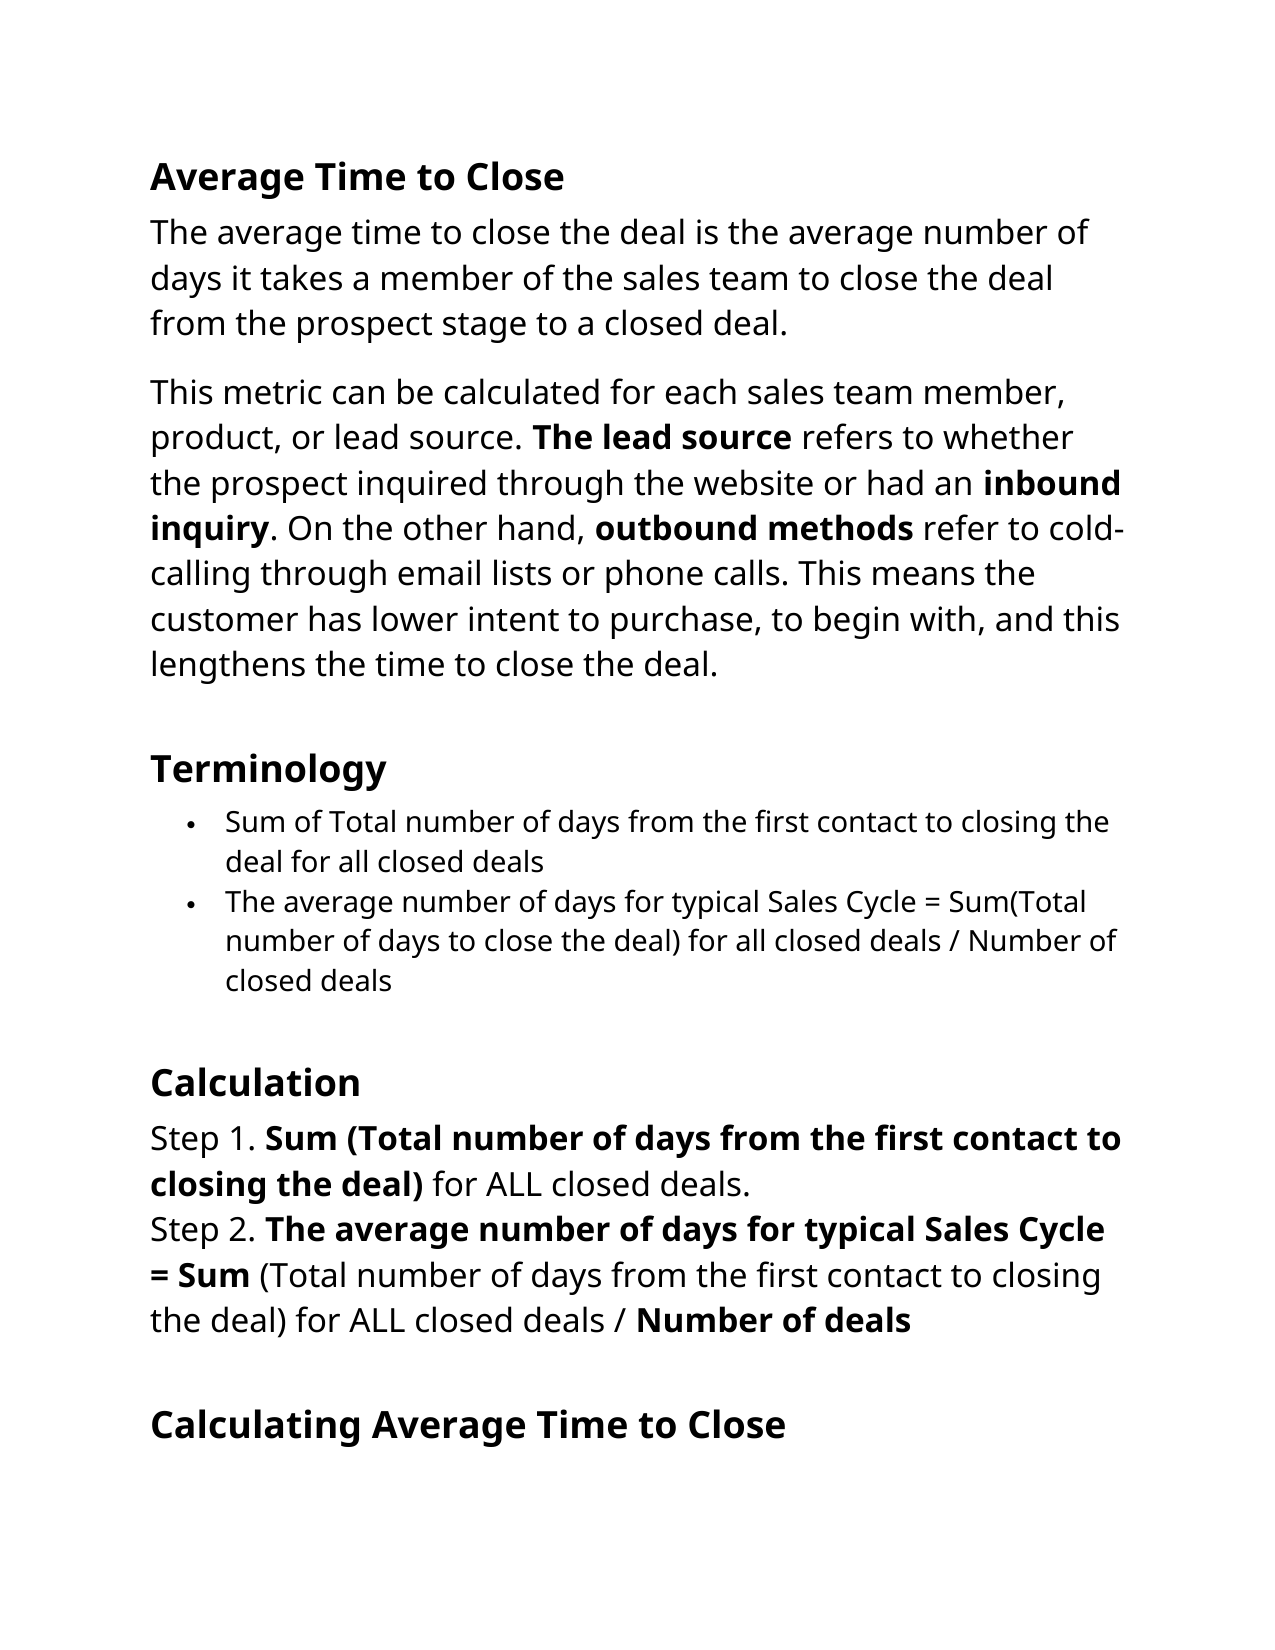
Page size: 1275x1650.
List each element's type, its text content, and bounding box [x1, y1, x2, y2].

subtitle Average Time to Close [150, 150, 1125, 201]
list Sum of Total number of days from the first contact to closing the deal for all closed deals [187, 802, 1125, 881]
text This metric can be calculated for each sales team member, product, or lead source. The lead source refers to whether the prospect inquired through the website or had an inbound inquiry. On the other hand, outbound methods refer to cold-calling through email lists or phone calls. This means the customer has lower intent to purchase, to begin with, and this lengthens the time to close the deal. [150, 368, 1125, 686]
text Step 2. The average number of days for typical Sales Cycle = Sum (Total number of days from the first contact to closing the deal) for ALL closed deals / Number of deals [150, 1206, 1125, 1342]
subtitle Calculation [150, 1056, 1125, 1107]
subtitle Terminology [150, 743, 1125, 794]
text The average time to close the deal is the average number of days it takes a member of the sales team to close the deal from the prospect stage to a closed deal. [150, 209, 1125, 345]
list The average number of days for typical Sales Cycle = Sum(Total number of days to close the deal) for all closed deals / Number of closed deals [187, 881, 1125, 1000]
text Step 1. Sum (Total number of days from the first contact to closing the deal) for ALL closed deals. [150, 1115, 1125, 1206]
text Calculating Average Time to Close [150, 1398, 1125, 1449]
